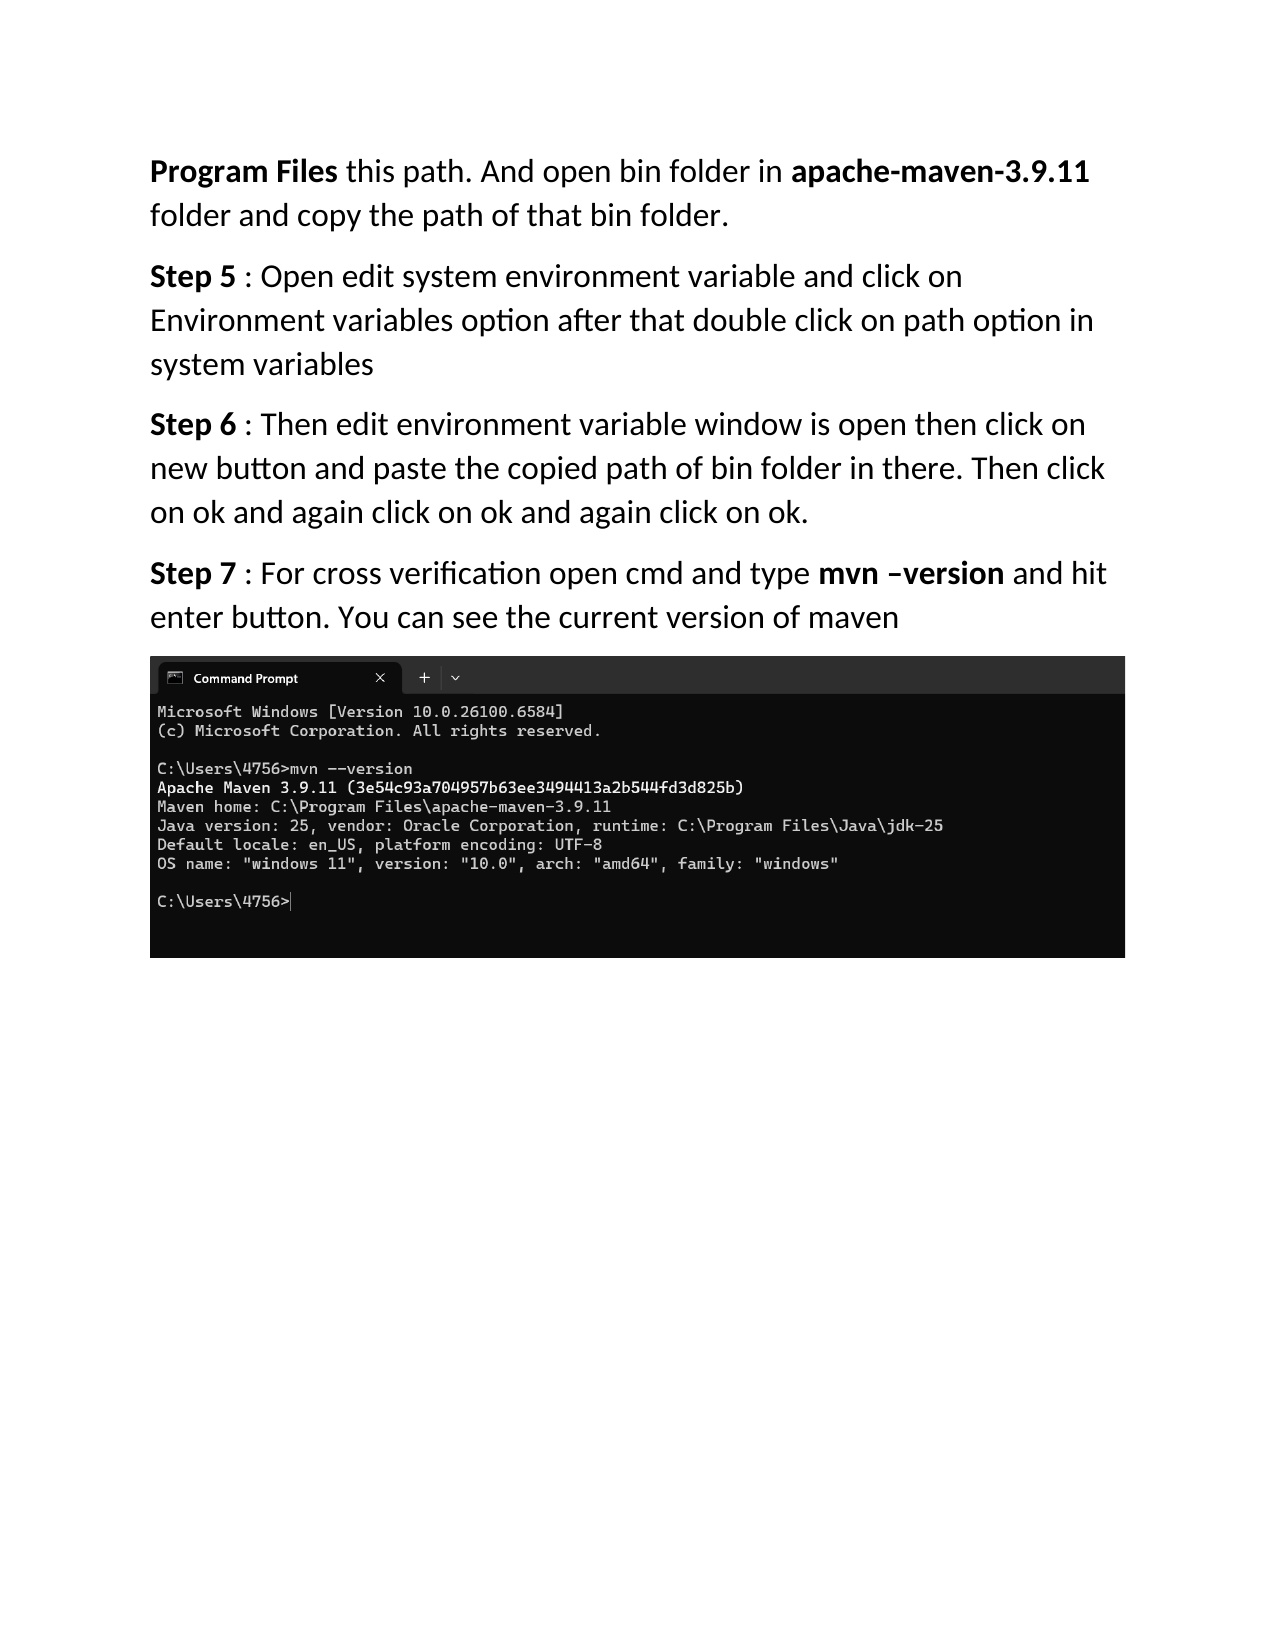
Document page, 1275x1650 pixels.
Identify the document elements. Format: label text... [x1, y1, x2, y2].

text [150, 150, 1125, 235]
text Step 6 : Then edit environment variable window is open then click on new button and paste the copied path of bin folder in there. Then click on ok and again click on ok and again click on ok. [150, 403, 1125, 532]
picture [150, 656, 1125, 958]
text Step 7 : For cross verification open cmd and type mvn –version and hit enter button. You can see the current version of maven [150, 552, 1125, 636]
text Step 5 : Open edit system environment variable and click on Environment variables option after that double click on path option in system variables [150, 254, 1125, 383]
